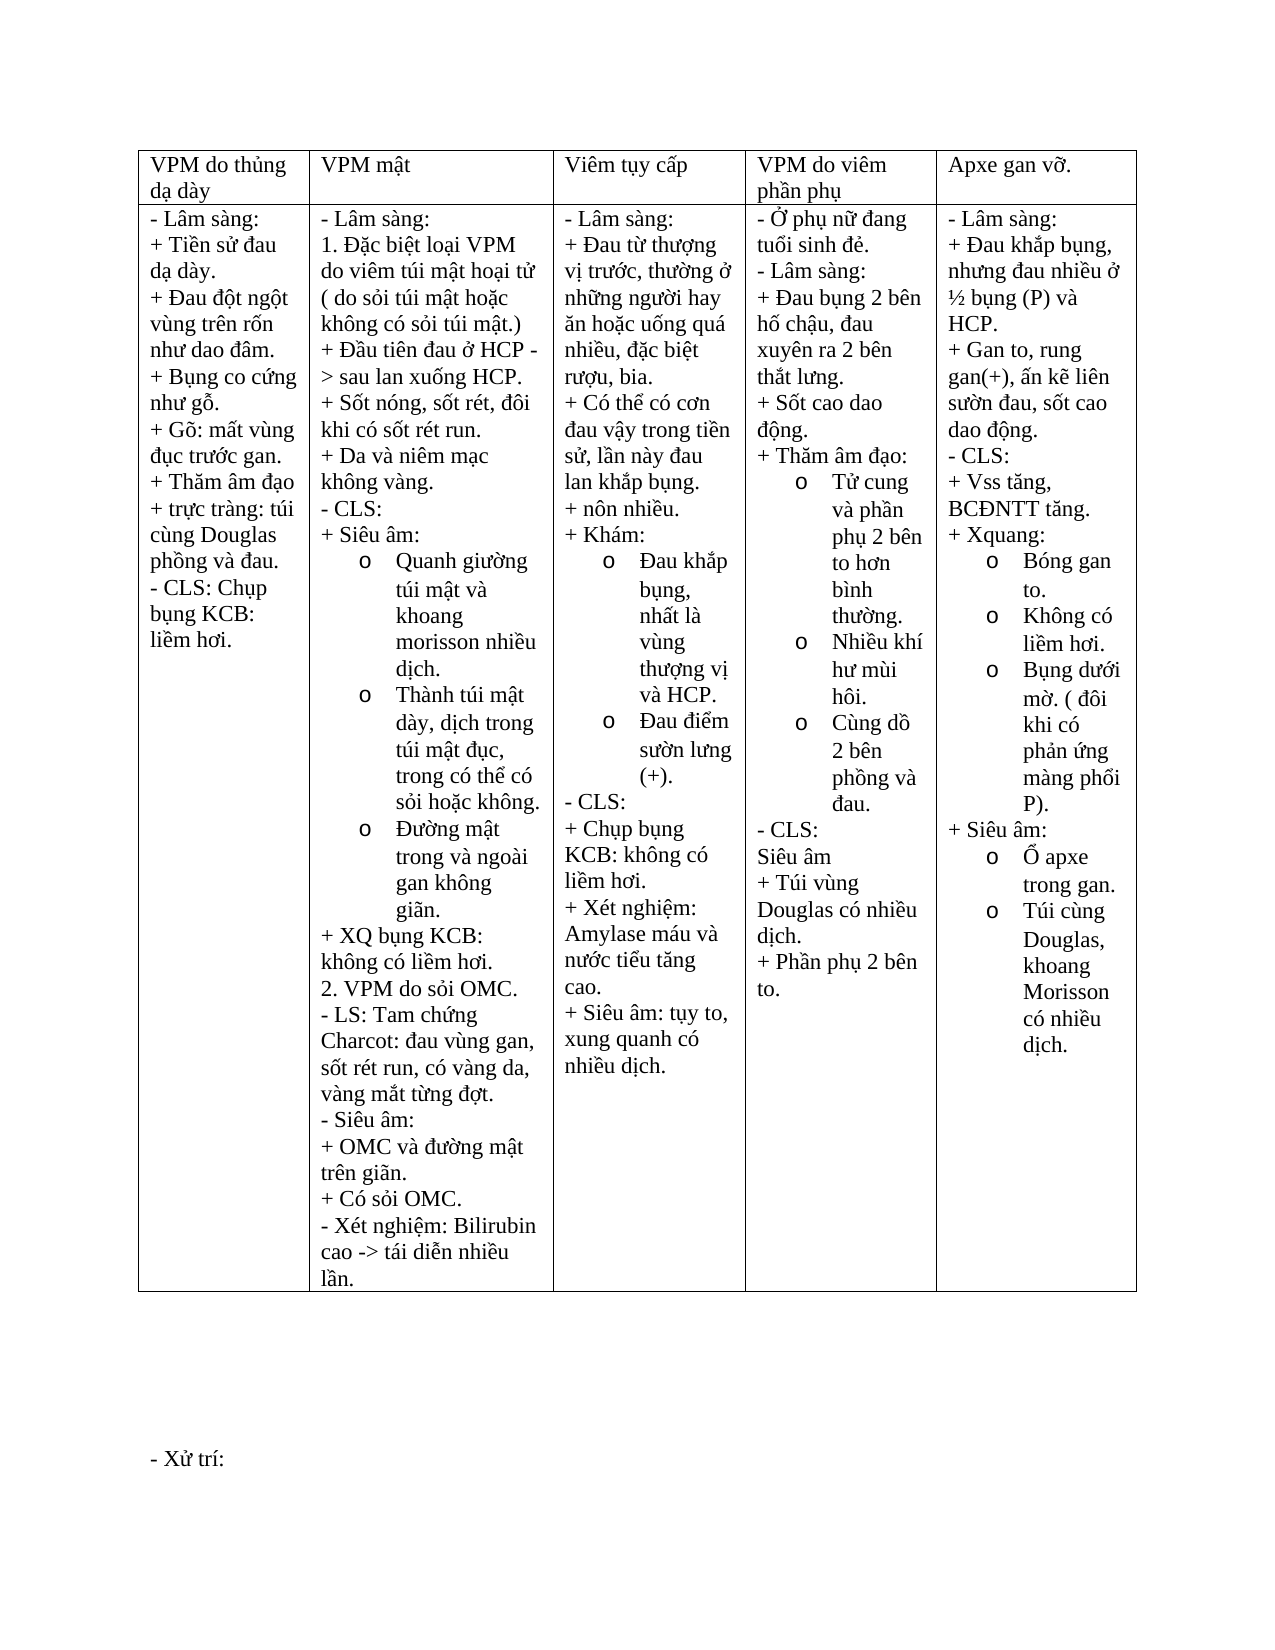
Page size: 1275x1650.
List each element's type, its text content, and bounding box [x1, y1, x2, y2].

table_cell - Lâm sàng: + Đau khắp bụng, nhưng đau nhiều ở ½ bụng (P) và HCP. + Gan to, rung gan(+), ấn kẽ liên sườn đau, sốt cao dao động. - CLS: + Vss tăng, BCĐNTT tăng. + Xquang: Bóng gan to. Không có liềm hơi. Bụng dưới mờ. ( đôi khi có phản ứng màng phổi P). + Siêu âm: Ổ apxe trong gan. Túi cùng Douglas, khoang Morisson có nhiều dịch. [937, 205, 1136, 1291]
table_header VPM do thủng dạ dày [139, 151, 309, 204]
table_cell - Ở phụ nữ đang tuổi sinh đẻ. - Lâm sàng: + Đau bụng 2 bên hố chậu, đau xuyên ra 2 bên thắt lưng. + Sốt cao dao động. + Thăm âm đạo: Tử cung và phần phụ 2 bên to hơn bình thường. Nhiều khí hư mùi hôi. Cùng dồ 2 bên phồng và đau. - CLS: Siêu âm + Túi vùng Douglas có nhiều dịch. + Phần phụ 2 bên to. [746, 205, 936, 1291]
table_header VPM do viêm phần phụ [746, 151, 936, 204]
table_cell - Lâm sàng: + Tiền sử đau dạ dày. + Đau đột ngột vùng trên rốn như dao đâm. + Bụng co cứng như gỗ. + Gõ: mất vùng đục trước gan. + Thăm âm đạo + trực tràng: túi cùng Douglas phồng và đau. - CLS: Chụp bụng KCB: liềm hơi. [139, 205, 309, 1291]
table_header Apxe gan vỡ. [937, 151, 1136, 204]
text - Xử trí: [150, 1445, 1125, 1471]
table_cell - Lâm sàng: + Đau từ thượng vị trước, thường ở những người hay ăn hoặc uống quá nhiều, đặc biệt rượu, bia. + Có thể có cơn đau vậy trong tiền sử, lần này đau lan khắp bụng. + nôn nhiều. + Khám: Đau khắp bụng, nhất là vùng thượng vị và HCP. Đau điểm sườn lưng (+). - CLS: + Chụp bụng KCB: không có liềm hơi. + Xét nghiệm: Amylase máu và nước tiểu tăng cao. + Siêu âm: tụy to, xung quanh có nhiều dịch. [554, 205, 745, 1291]
table_header Viêm tụy cấp [554, 151, 745, 204]
table_header VPM mật [310, 151, 553, 204]
table_cell - Lâm sàng: 1. Đặc biệt loại VPM do viêm túi mật hoại tử ( do sỏi túi mật hoặc không có sỏi túi mật.) + Đầu tiên đau ở HCP -> sau lan xuống HCP. + Sốt nóng, sốt rét, đôi khi có sốt rét run. + Da và niêm mạc không vàng. - CLS: + Siêu âm: Quanh giường túi mật và khoang morisson nhiều dịch. Thành túi mật dày, dịch trong túi mật đục, trong có thể có sỏi hoặc không. Đường mật trong và ngoài gan không giãn. + XQ bụng KCB: không có liềm hơi. 2. VPM do sỏi OMC. - LS: Tam chứng Charcot: đau vùng gan, sốt rét run, có vàng da, vàng mắt từng đợt. - Siêu âm: + OMC và đường mật trên giãn. + Có sỏi OMC. - Xét nghiệm: Bilirubin cao -> tái diễn nhiều lần. [310, 205, 553, 1291]
